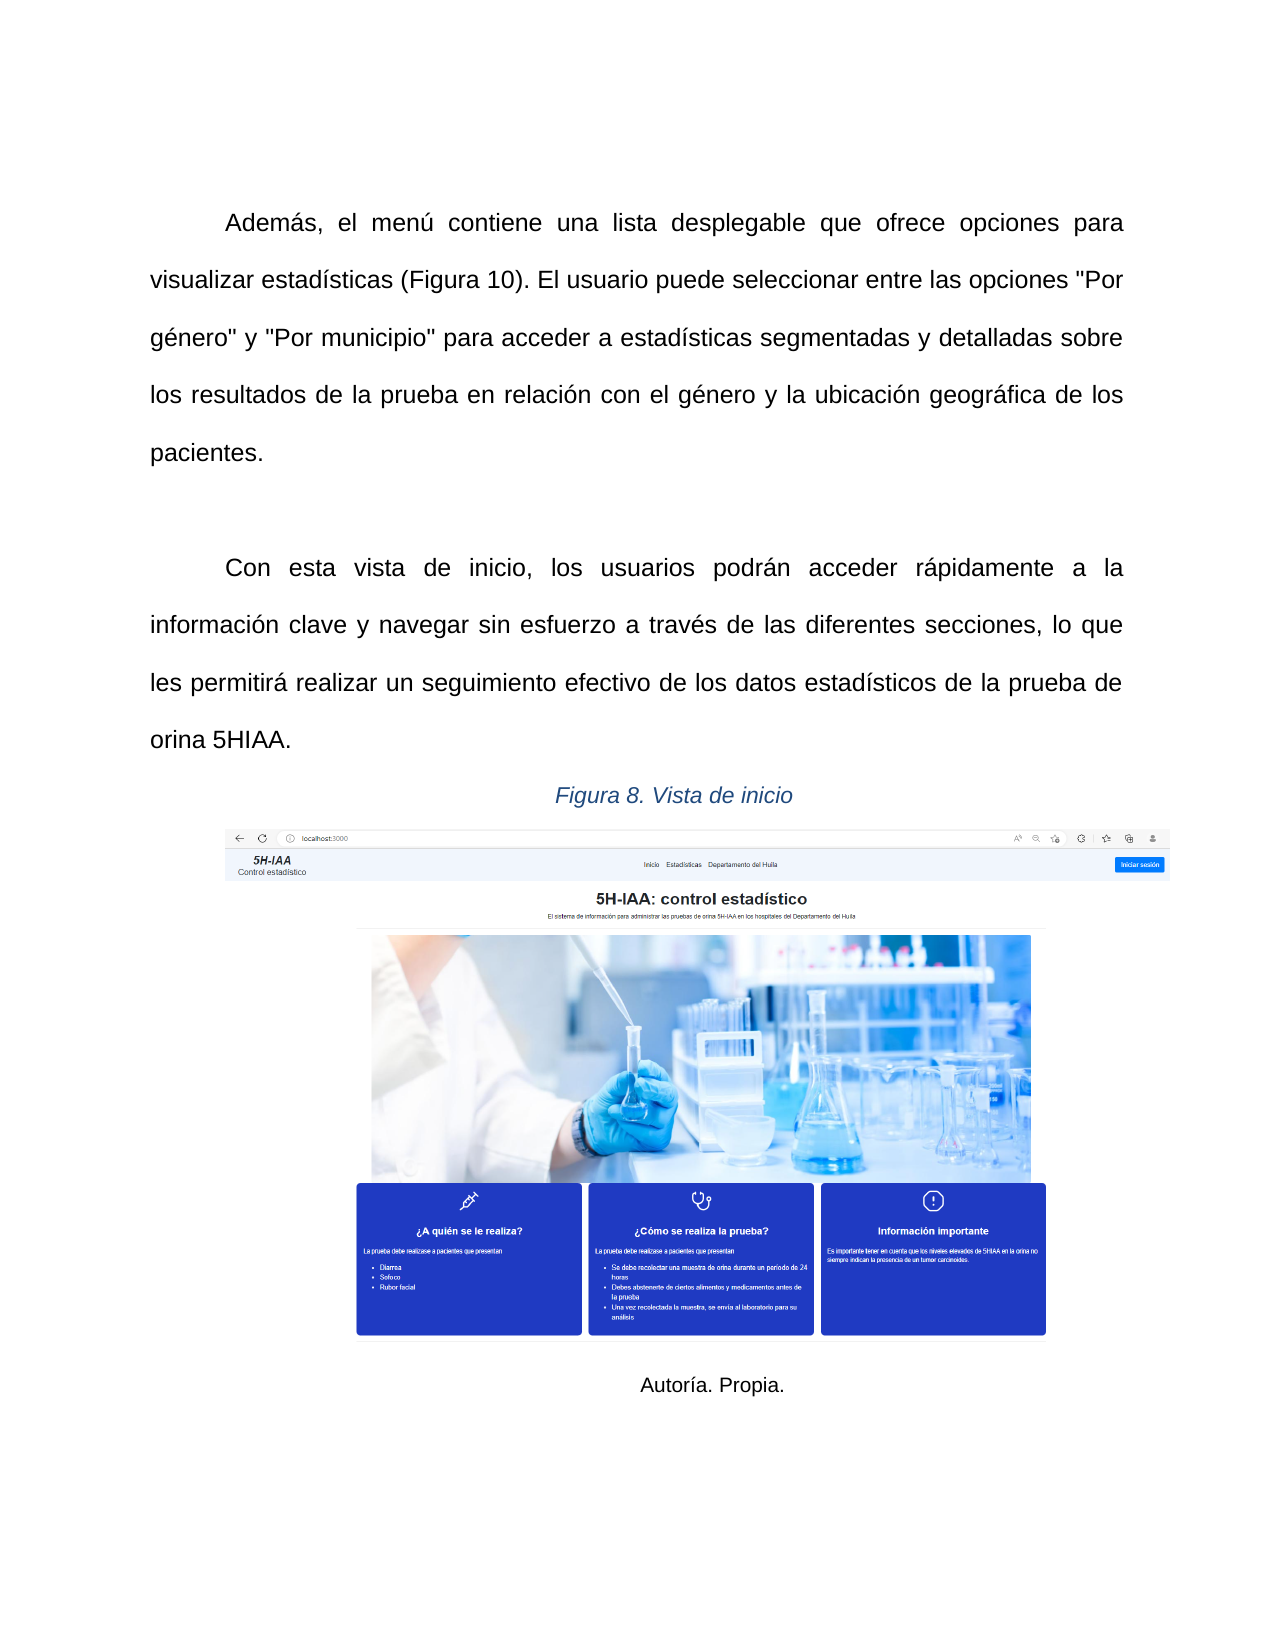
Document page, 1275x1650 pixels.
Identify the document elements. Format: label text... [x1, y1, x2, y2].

text Además, el menú contiene una lista desplegable que ofrece opciones para visualizar estadísticas (Figura 10). El usuario puede seleccionar entre las opciones "Por género" y "Por municipio" para acceder a estadísticas segmentadas y detalladas sobre los resultados de la prueba en relación con el género y la ubicación geográfica de los pacientes. [150, 207, 1125, 466]
text Figura 8. Vista de inicio [150, 782, 1125, 809]
text Con esta vista de inicio, los usuarios podrán acceder rápidamente a la información clave y navegar sin esfuerzo a través de las diferentes secciones, lo que les permitirá realizar un seguimiento efectivo de los datos estadísticos de la prueba de orina 5HIAA. [150, 552, 1125, 754]
picture [225, 829, 1170, 1345]
text Autoría. Propia. [225, 1373, 1125, 1397]
